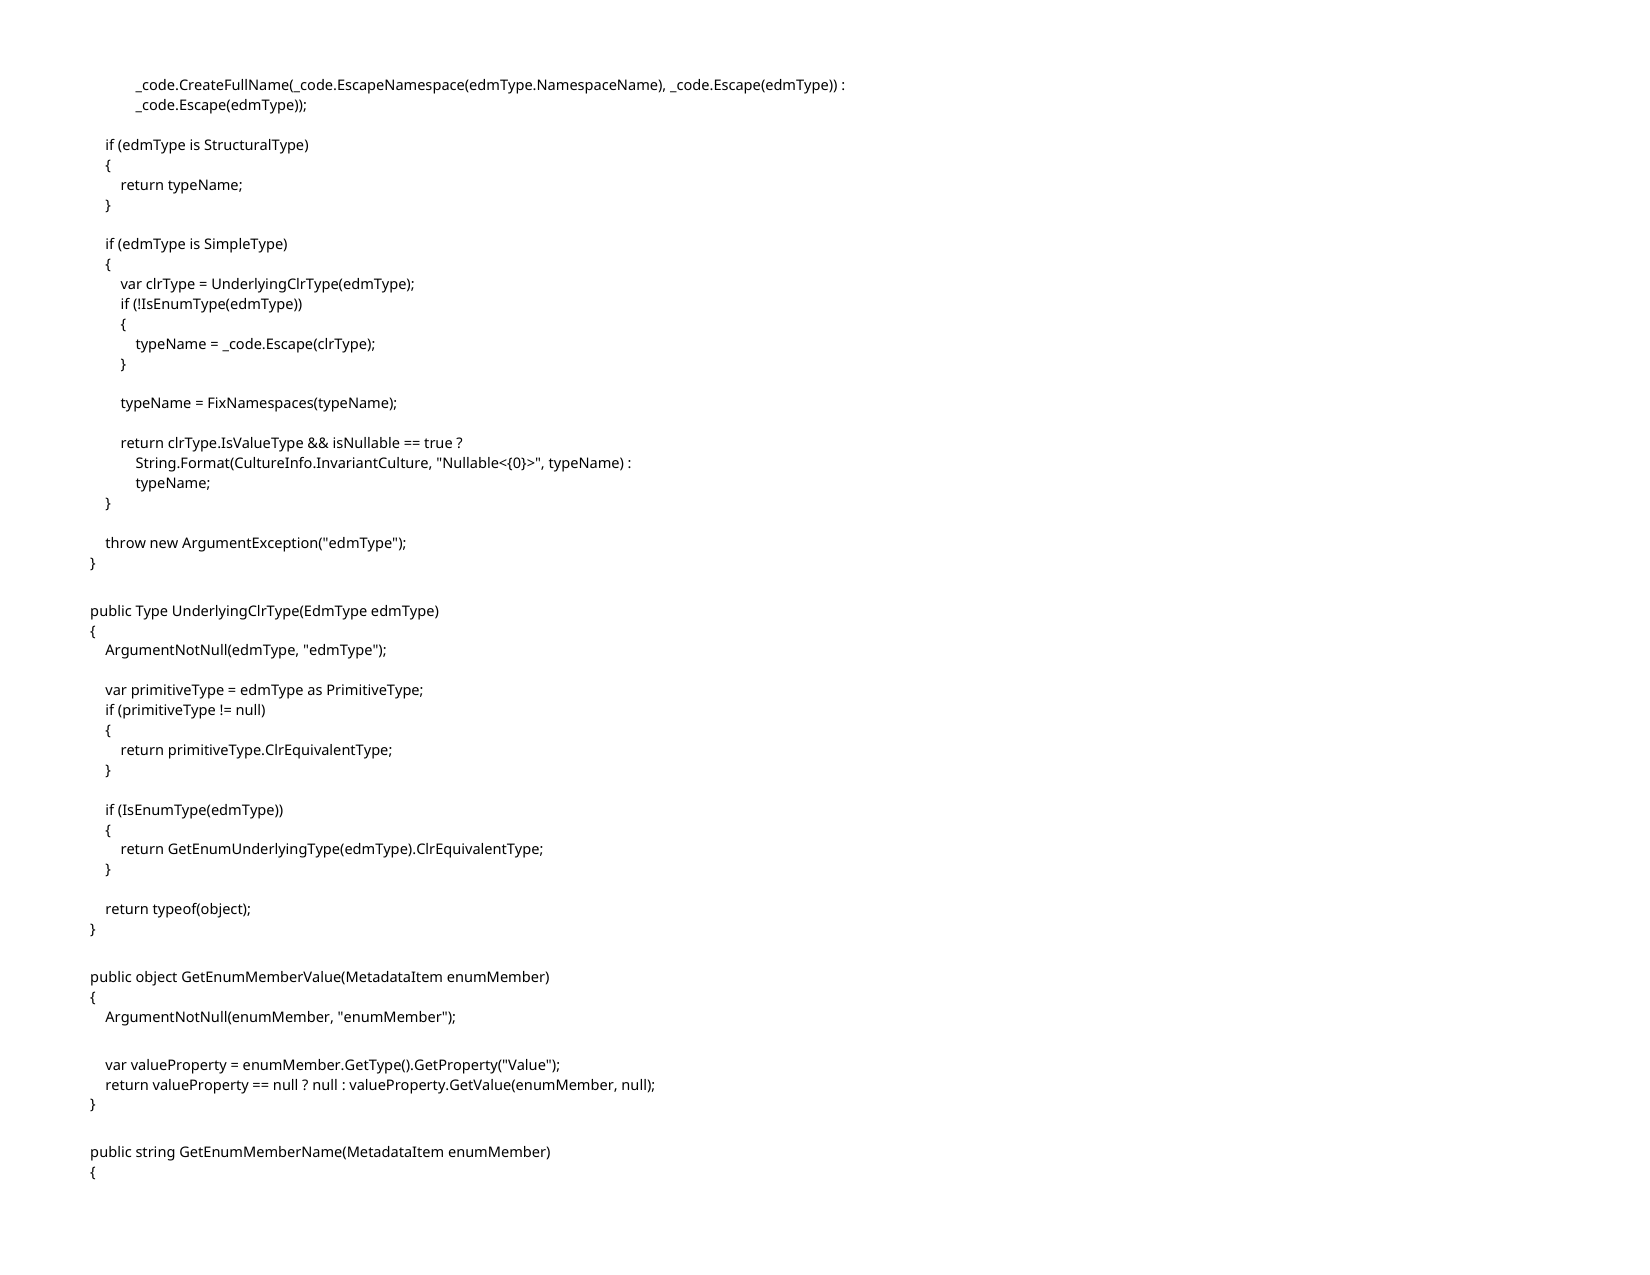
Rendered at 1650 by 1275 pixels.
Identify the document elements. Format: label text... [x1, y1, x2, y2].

text } [75, 493, 1575, 513]
text public object GetEnumMemberValue(MetadataItem enumMember) [75, 967, 1575, 987]
text public Type UnderlyingClrType(EdmType edmType) [75, 600, 1575, 620]
text var valueProperty = enumMember.GetType().GetProperty("Value"); [75, 1054, 1575, 1074]
text ArgumentNotNull(edmType, "edmType"); [75, 640, 1575, 660]
text typeName; [75, 473, 1575, 493]
text return clrType.IsValueType && isNullable == true ? [75, 433, 1575, 453]
text public string GetEnumMemberName(MetadataItem enumMember) [75, 1142, 1575, 1162]
text if (IsEnumType(edmType)) [75, 799, 1575, 819]
text { [75, 1162, 1575, 1182]
text { [75, 987, 1575, 1006]
text } [75, 1094, 1575, 1114]
text if (edmType is StructuralType) [75, 135, 1575, 154]
text String.Format(CultureInfo.InvariantCulture, "Nullable<{0}>", typeName) : [75, 453, 1575, 473]
text if (primitiveType != null) [75, 700, 1575, 720]
text } [75, 919, 1575, 939]
text return GetEnumUnderlyingType(edmType).ClrEquivalentType; [75, 839, 1575, 859]
text typeName = FixNamespaces(typeName); [75, 393, 1575, 413]
text { [75, 819, 1575, 839]
text typeName = _code.Escape(clrType); [75, 334, 1575, 353]
text } [75, 759, 1575, 779]
text return valueProperty == null ? null : valueProperty.GetValue(enumMember, null); [75, 1074, 1575, 1094]
text ArgumentNotNull(enumMember, "enumMember"); [75, 1006, 1575, 1026]
text { [75, 154, 1575, 174]
text if (edmType is SimpleType) [75, 234, 1575, 254]
text return typeof(object); [75, 899, 1575, 919]
text var clrType = UnderlyingClrType(edmType); [75, 274, 1575, 294]
text var primitiveType = edmType as PrimitiveType; [75, 680, 1575, 700]
text _code.Escape(edmType)); [75, 95, 1575, 115]
text } [75, 194, 1575, 214]
text { [75, 620, 1575, 640]
text if (!IsEnumType(edmType)) [75, 294, 1575, 314]
text { [75, 314, 1575, 334]
text } [75, 552, 1575, 572]
text } [75, 859, 1575, 879]
text { [75, 254, 1575, 274]
text { [75, 720, 1575, 740]
text throw new ArgumentException("edmType"); [75, 533, 1575, 552]
text return primitiveType.ClrEquivalentType; [75, 740, 1575, 759]
text return typeName; [75, 174, 1575, 194]
text _code.CreateFullName(_code.EscapeNamespace(edmType.NamespaceName), _code.Escape(edmType)) : [75, 75, 1575, 95]
text } [75, 353, 1575, 373]
